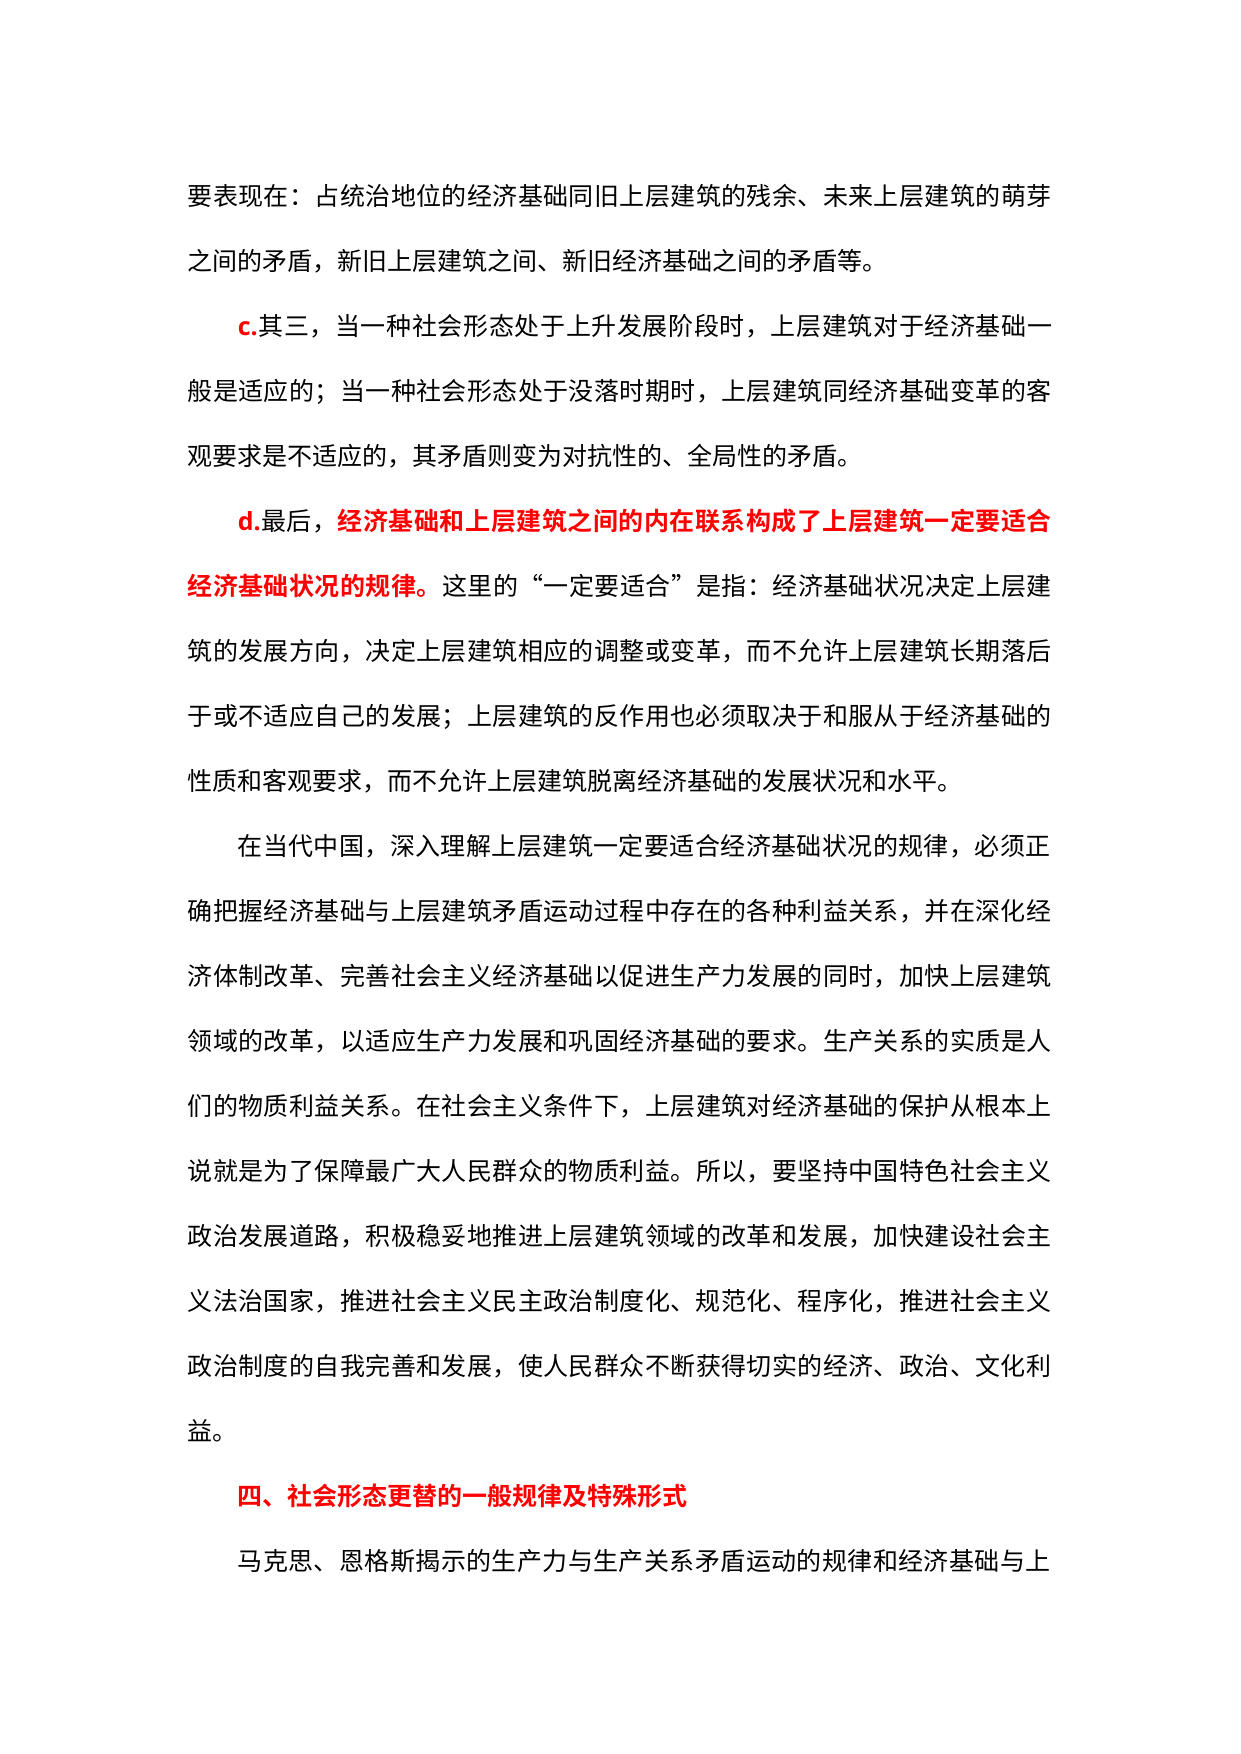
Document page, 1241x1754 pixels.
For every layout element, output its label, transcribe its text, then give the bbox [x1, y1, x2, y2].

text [187, 1527, 1053, 1592]
text d.最后，经济基础和上层建筑之间的内在联系构成了上层建筑一定要适合经济基础状况的规律。这里的“一定要适合”是指：经济基础状况决定上层建筑的发展方向，决定上层建筑相应的调整或变革，而不允许上层建筑长期落后于或不适应自己的发展；上层建筑的反作用也必须取决于和服从于经济基础的性质和客观要求，而不允许上层建筑脱离经济基础的发展状况和水平。 [187, 487, 1053, 812]
text 在当代中国，深入理解上层建筑一定要适合经济基础状况的规律，必须正确把握经济基础与上层建筑矛盾运动过程中存在的各种利益关系，并在深化经济体制改革、完善社会主义经济基础以促进生产力发展的同时，加快上层建筑领域的改革，以适应生产力发展和巩固经济基础的要求。生产关系的实质是人们的物质利益关系。在社会主义条件下，上层建筑对经济基础的保护从根本上说就是为了保障最广大人民群众的物质利益。所以，要坚持中国特色社会主义政治发展道路，积极稳妥地推进上层建筑领域的改革和发展，加快建设社会主义法治国家，推进社会主义民主政治制度化、规范化、程序化，推进社会主义政治制度的自我完善和发展，使人民群众不断获得切实的经济、政治、文化利益。 [187, 812, 1053, 1462]
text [187, 162, 1053, 292]
text 四、社会形态更替的一般规律及特殊形式 [187, 1462, 1053, 1527]
text c.其三，当一种社会形态处于上升发展阶段时，上层建筑对于经济基础一般是适应的；当一种社会形态处于没落时期时，上层建筑同经济基础变革的客观要求是不适应的，其矛盾则变为对抗性的、全局性的矛盾。 [187, 292, 1053, 487]
